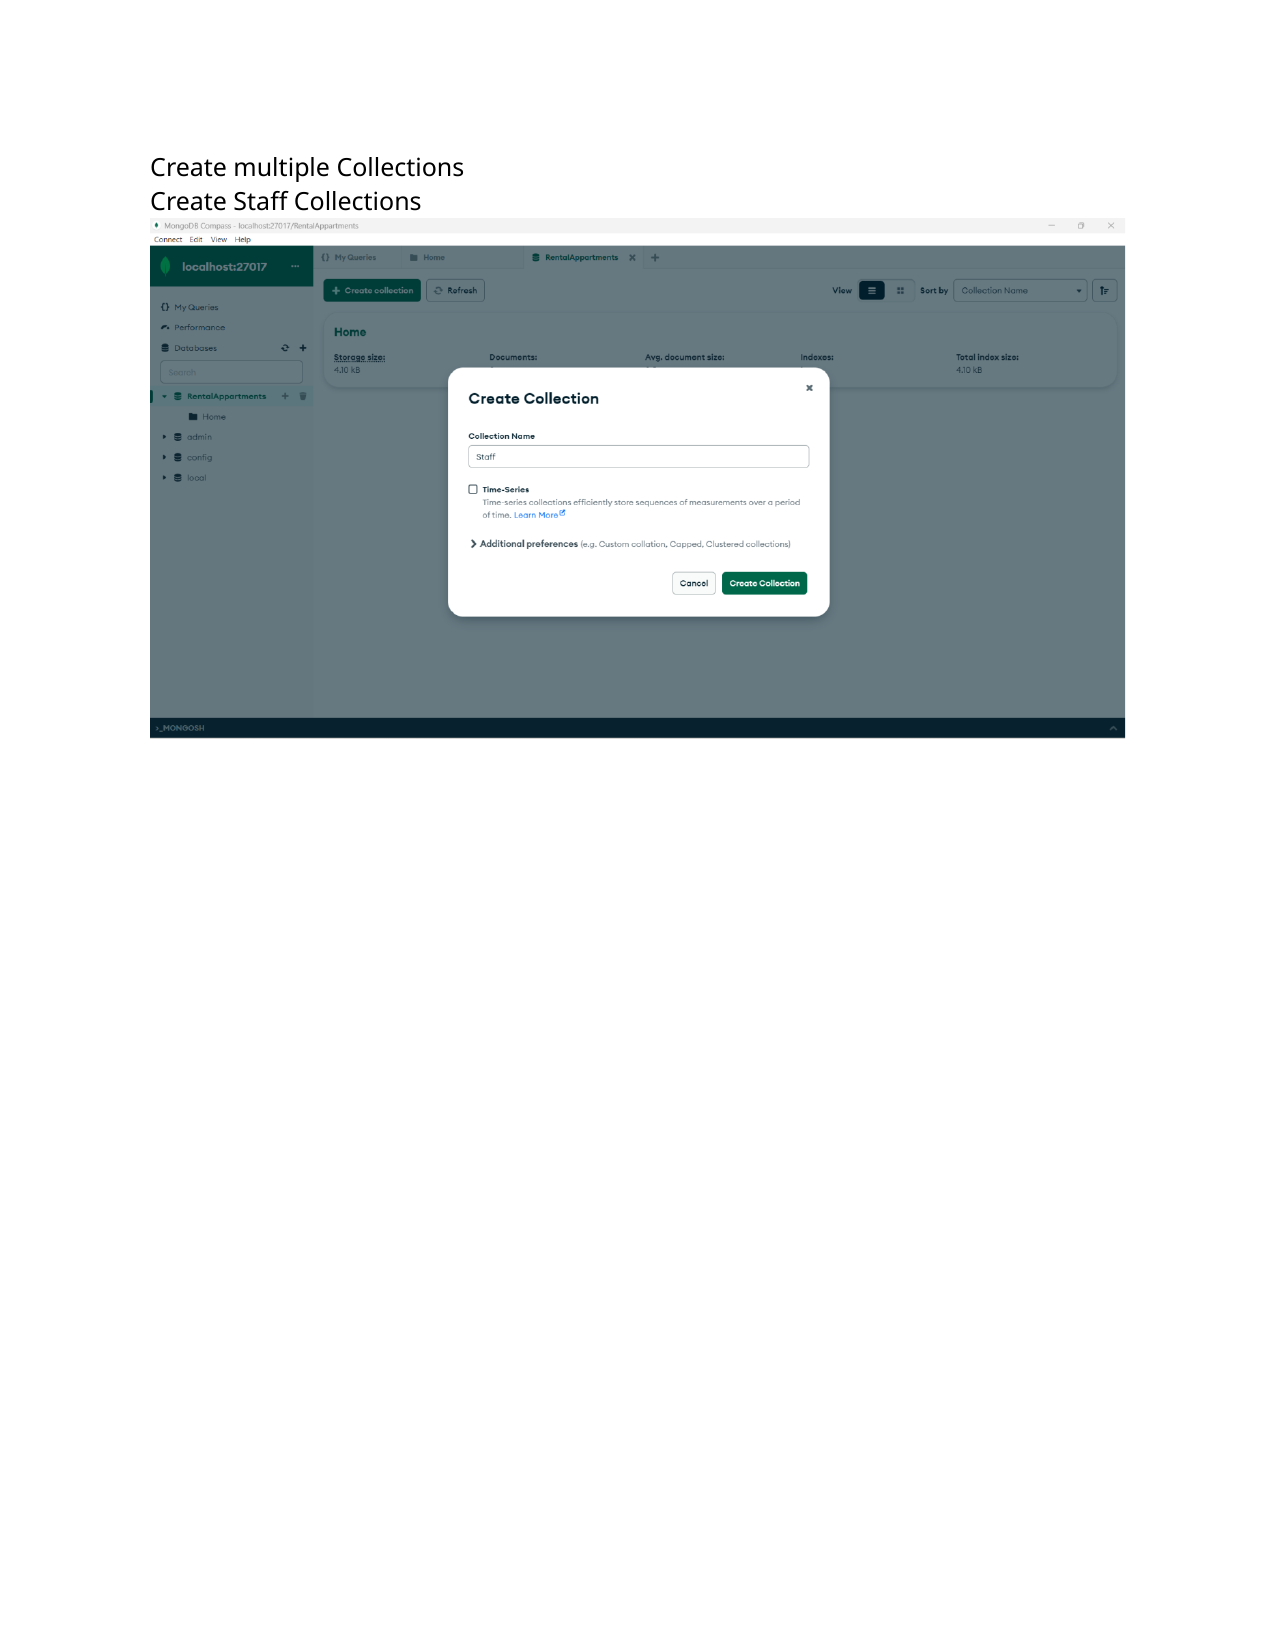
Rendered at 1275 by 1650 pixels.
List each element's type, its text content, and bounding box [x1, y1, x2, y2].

text Create multiple Collections [150, 150, 1125, 184]
picture [150, 218, 1125, 739]
text Create Staff Collections [150, 184, 1125, 218]
